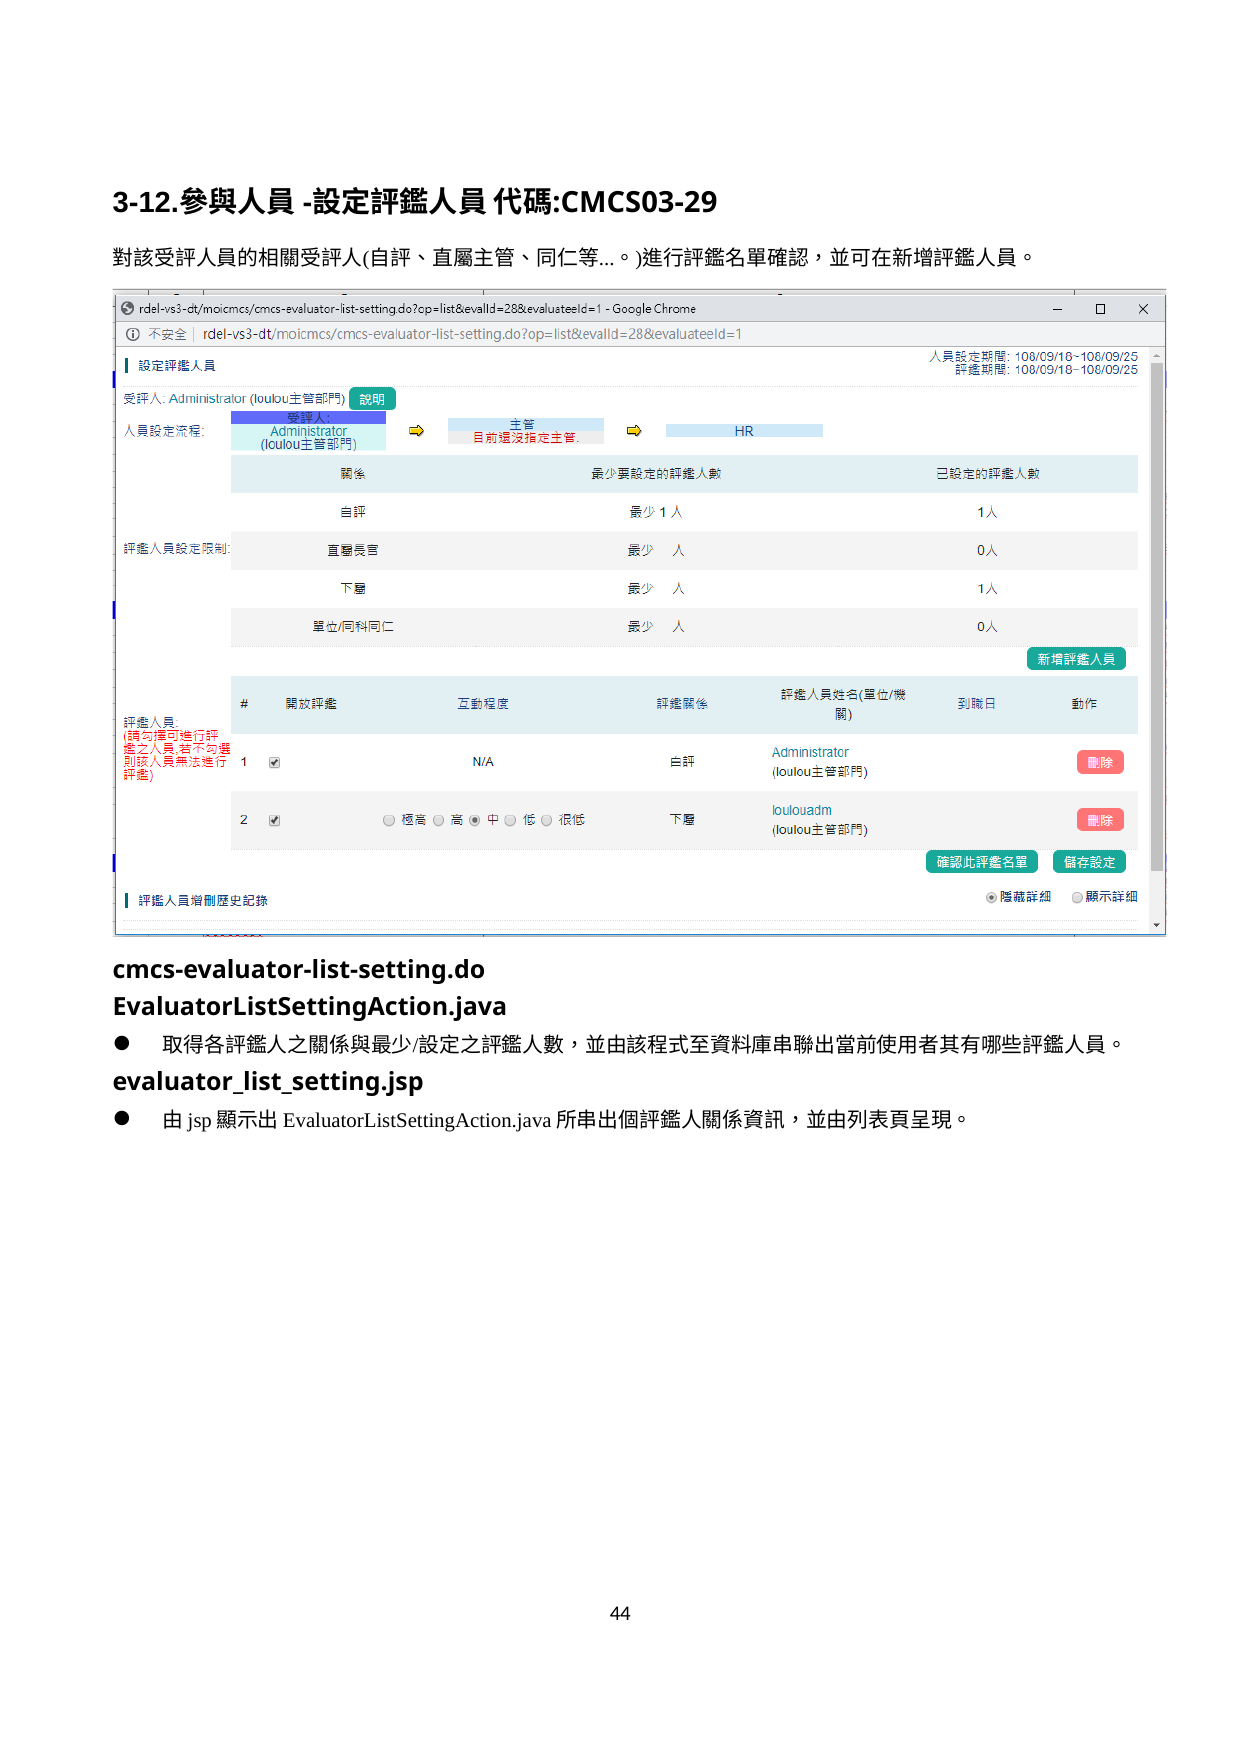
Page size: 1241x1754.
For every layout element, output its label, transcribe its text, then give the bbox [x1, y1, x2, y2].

subtitle cmcs-evaluator-list-setting.do [112, 950, 1128, 987]
picture [112, 288, 1167, 937]
subtitle 3-12.參與人員 -設定評鑑人員 代碼:CMCS03-29 [112, 162, 1128, 237]
list 由jsp顯示出EvaluatorListSettingAction.java所串出個評鑑人關係資訊，並由列表頁呈現。 [112, 1100, 1128, 1137]
subtitle EvaluatorListSettingAction.java [112, 987, 1128, 1025]
list 取得各評鑑人之關係與最少/設定之評鑑人數，並由該程式至資料庫串聯出當前使用者其有哪些評鑑人員。 [112, 1025, 1128, 1062]
subtitle evaluator_list_setting.jsp [112, 1062, 1128, 1100]
text 對該受評人員的相關受評人(自評、直屬主管、同仁等...。)進行評鑑名單確認，並可在新增評鑑人員。 [112, 237, 1128, 275]
